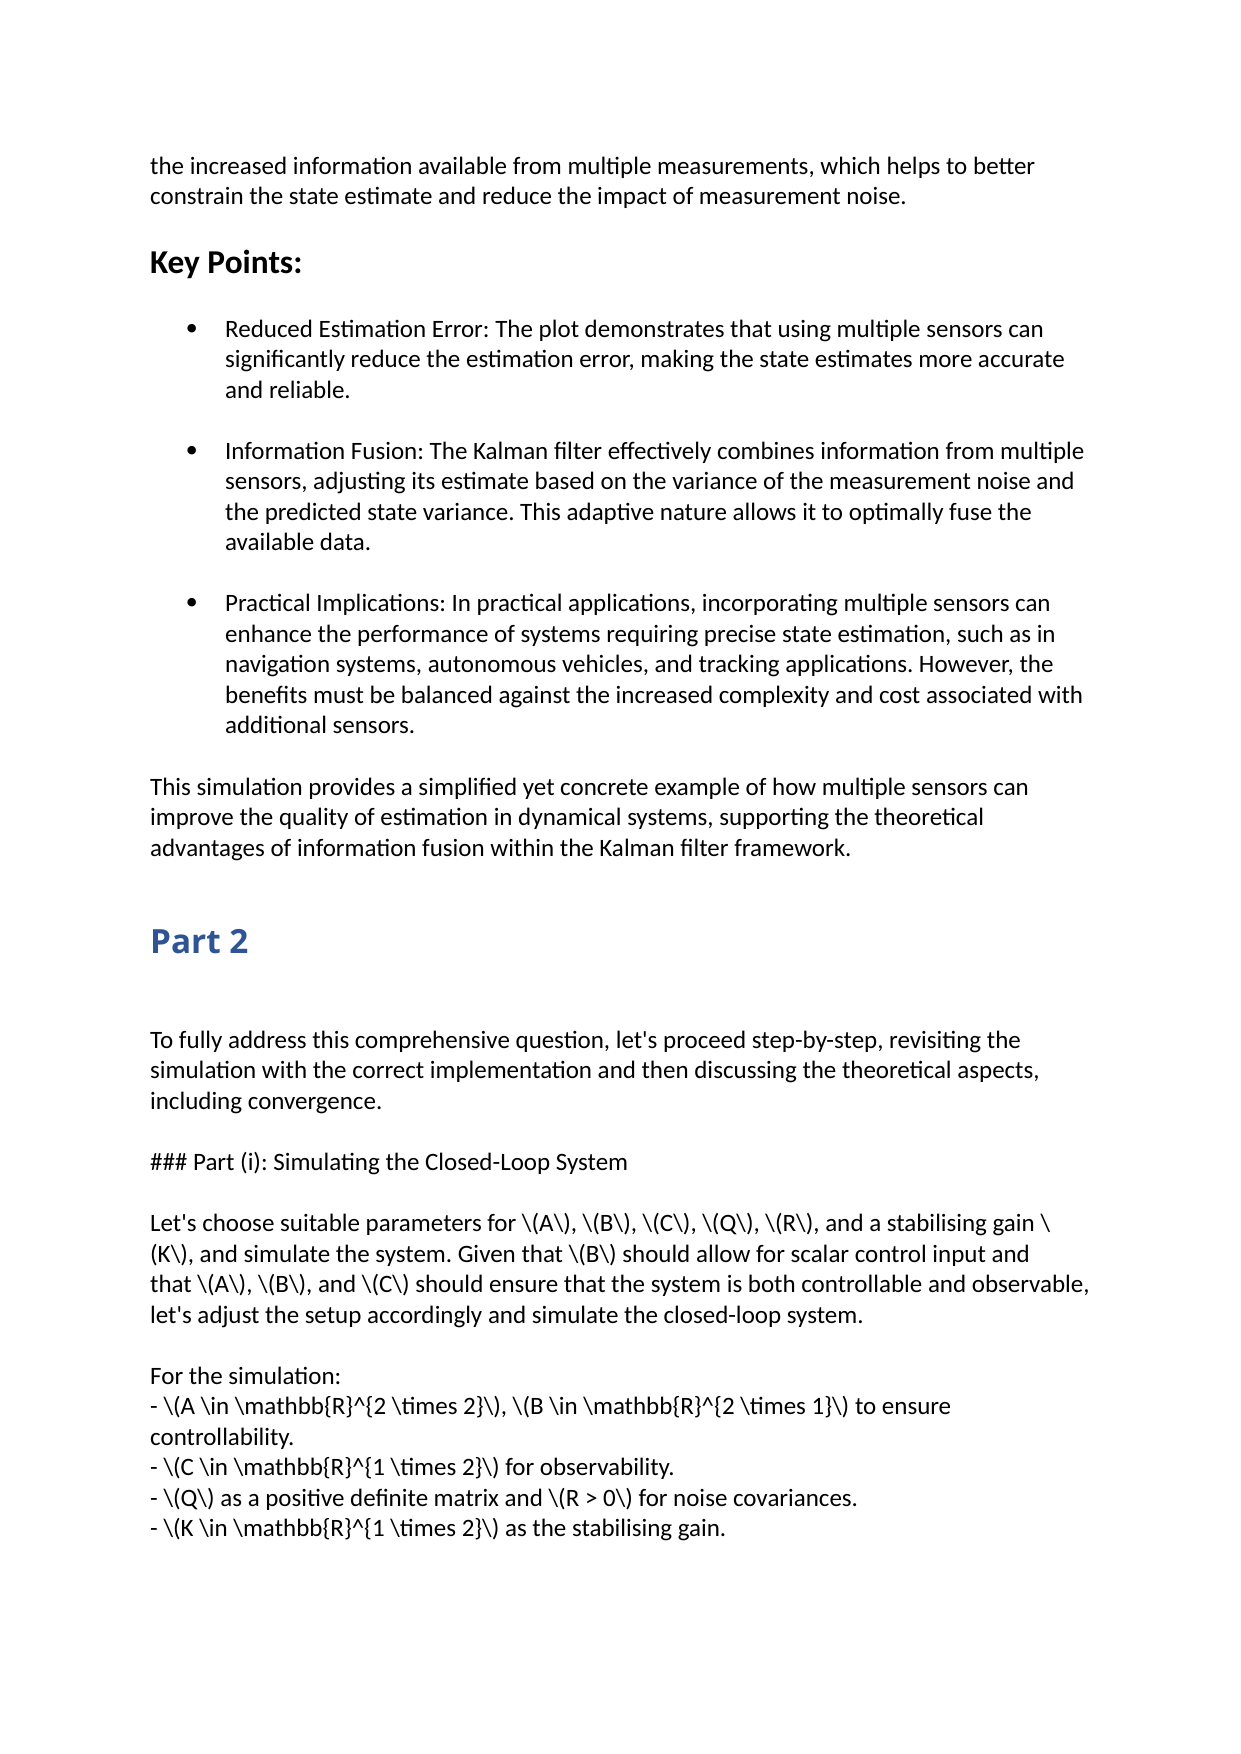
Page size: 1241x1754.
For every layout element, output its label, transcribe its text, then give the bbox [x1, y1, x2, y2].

text ### Part (i): Simulating the Closed-Loop System [150, 1146, 1090, 1177]
list Practical Implications: In practical applications, incorporating multiple sensors can enhance the performance of systems requiring precise state estimation, such as in navigation systems, autonomous vehicles, and tracking applications. However, the benefits must be balanced against the increased complexity and cost associated with additional sensors. [187, 587, 1090, 740]
list Reduced Estimation Error: The plot demonstrates that using multiple sensors can significantly reduce the estimation error, making the state estimates more accurate and reliable. [187, 313, 1090, 404]
list Information Fusion: The Kalman filter effectively combines information from multiple sensors, adjusting its estimate based on the variance of the measurement noise and the predicted state variance. This adaptive nature allows it to optimally fuse the available data. [187, 435, 1090, 557]
text This simulation provides a simplified yet concrete example of how multiple sensors can improve the quality of estimation in dynamical systems, supporting the theoretical advantages of information fusion within the Kalman filter framework. [150, 771, 1090, 862]
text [150, 150, 1090, 211]
text For the simulation: [150, 1360, 1090, 1390]
text To fully address this comprehensive question, let's proceed step-by-step, revisiting the simulation with the correct implementation and then discussing the theoretical aspects, including convergence. [150, 1024, 1090, 1116]
text - \(Q\) as a positive definite matrix and \(R > 0\) for noise covariances. [150, 1482, 1090, 1512]
text Let's choose suitable parameters for \(A\), \(B\), \(C\), \(Q\), \(R\), and a stabilising gain \(K\), and simulate the system. Given that \(B\) should allow for scalar control input and that \(A\), \(B\), and \(C\) should ensure that the system is both controllable and observable, let's adjust the setup accordingly and simulate the closed-loop system. [150, 1207, 1090, 1329]
text - \(C \in \mathbb{R}^{1 \times 2}\) for observability. [150, 1451, 1090, 1482]
subtitle Part 2 [150, 918, 1090, 963]
text Key Points: [150, 242, 1090, 282]
text - \(A \in \mathbb{R}^{2 \times 2}\), \(B \in \mathbb{R}^{2 \times 1}\) to ensure controllability. [150, 1390, 1090, 1451]
text - \(K \in \mathbb{R}^{1 \times 2}\) as the stabilising gain. [150, 1512, 1090, 1543]
